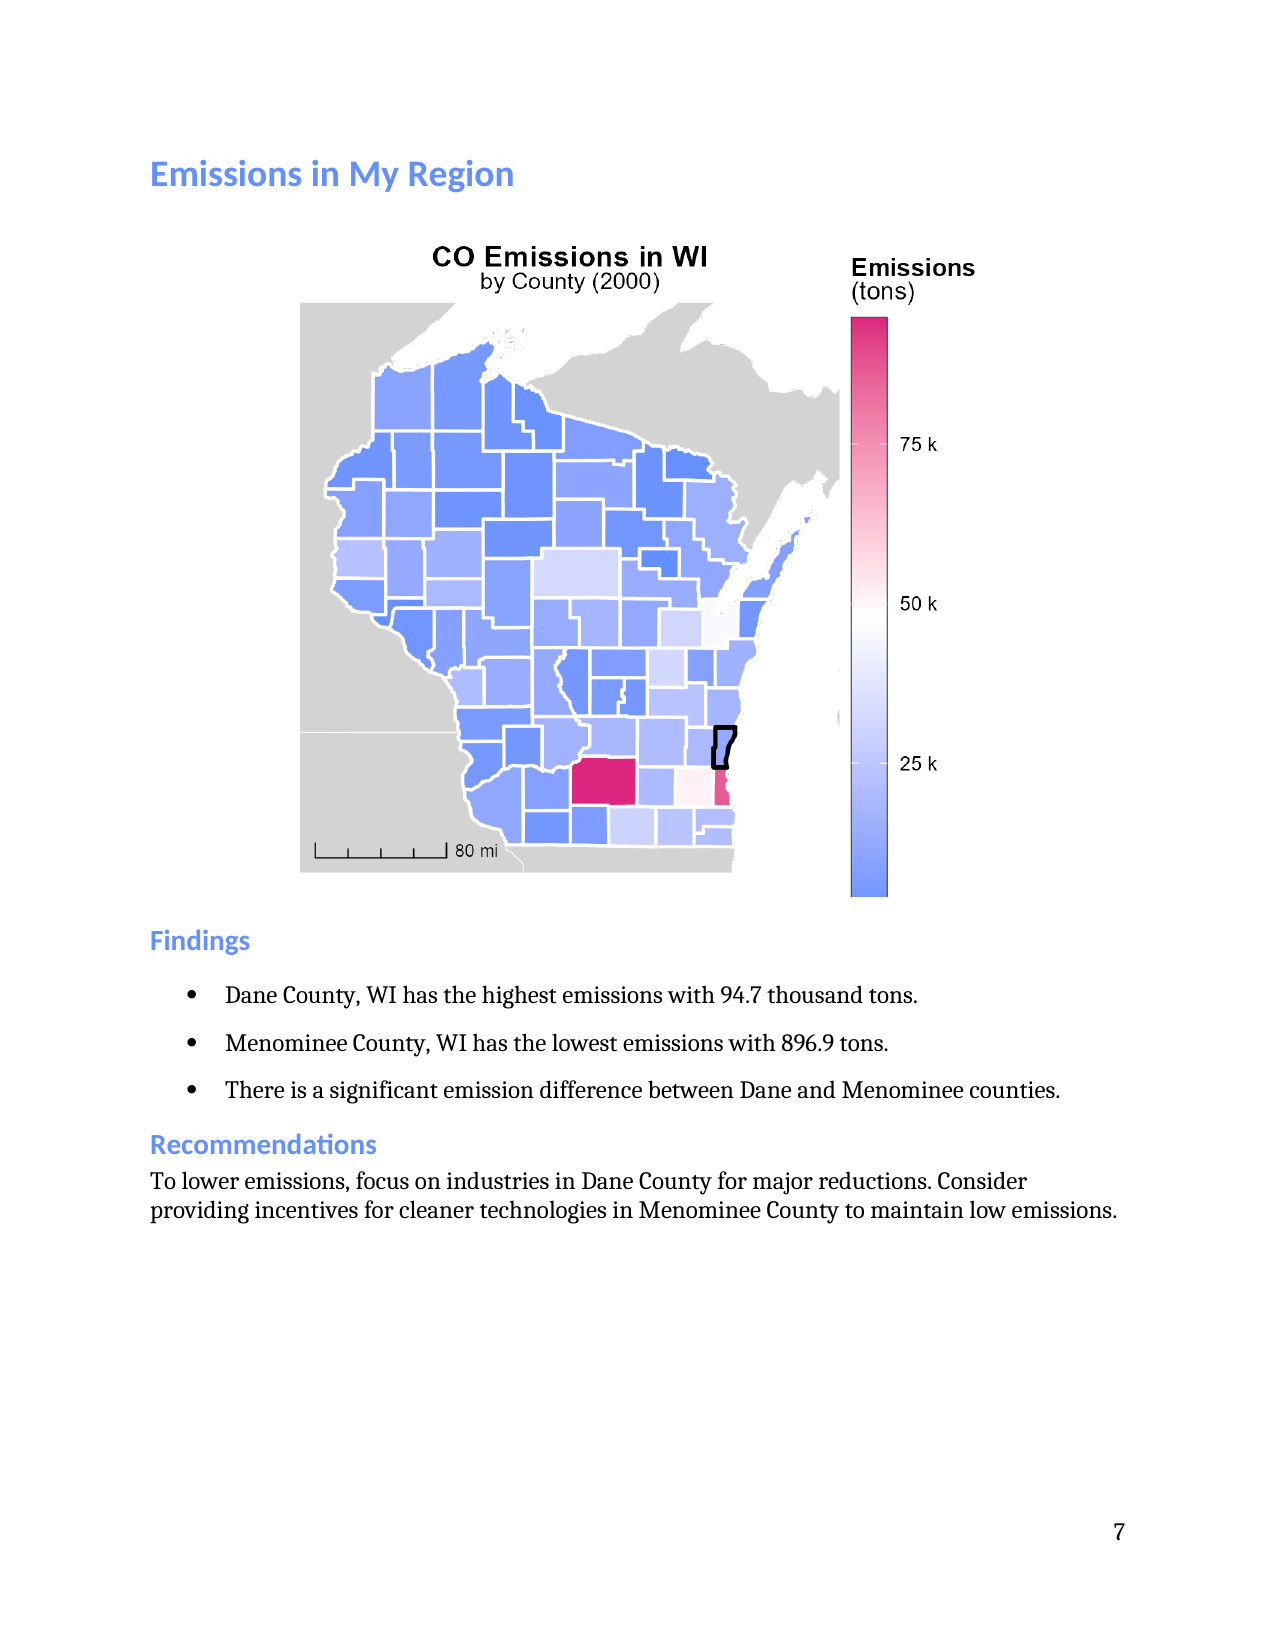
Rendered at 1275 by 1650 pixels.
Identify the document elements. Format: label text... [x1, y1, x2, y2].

text Dane County, WI has the highest emissions with 94.7 thousand tons. [187, 981, 1125, 1010]
text There is a significant emission difference between Dane and Menominee counties. [187, 1076, 1125, 1105]
subtitle Findings [150, 922, 1125, 957]
subtitle Emissions in My Region [150, 150, 1125, 196]
picture [300, 221, 976, 897]
subtitle Recommendations [150, 1126, 1125, 1161]
text Menominee County, WI has the lowest emissions with 896.9 tons. [187, 1029, 1125, 1057]
text To lower emissions, focus on industries in Dane County for major reductions. Consider providing incentives for cleaner technologies in Menominee County to maintain low emissions. [150, 1167, 1125, 1224]
